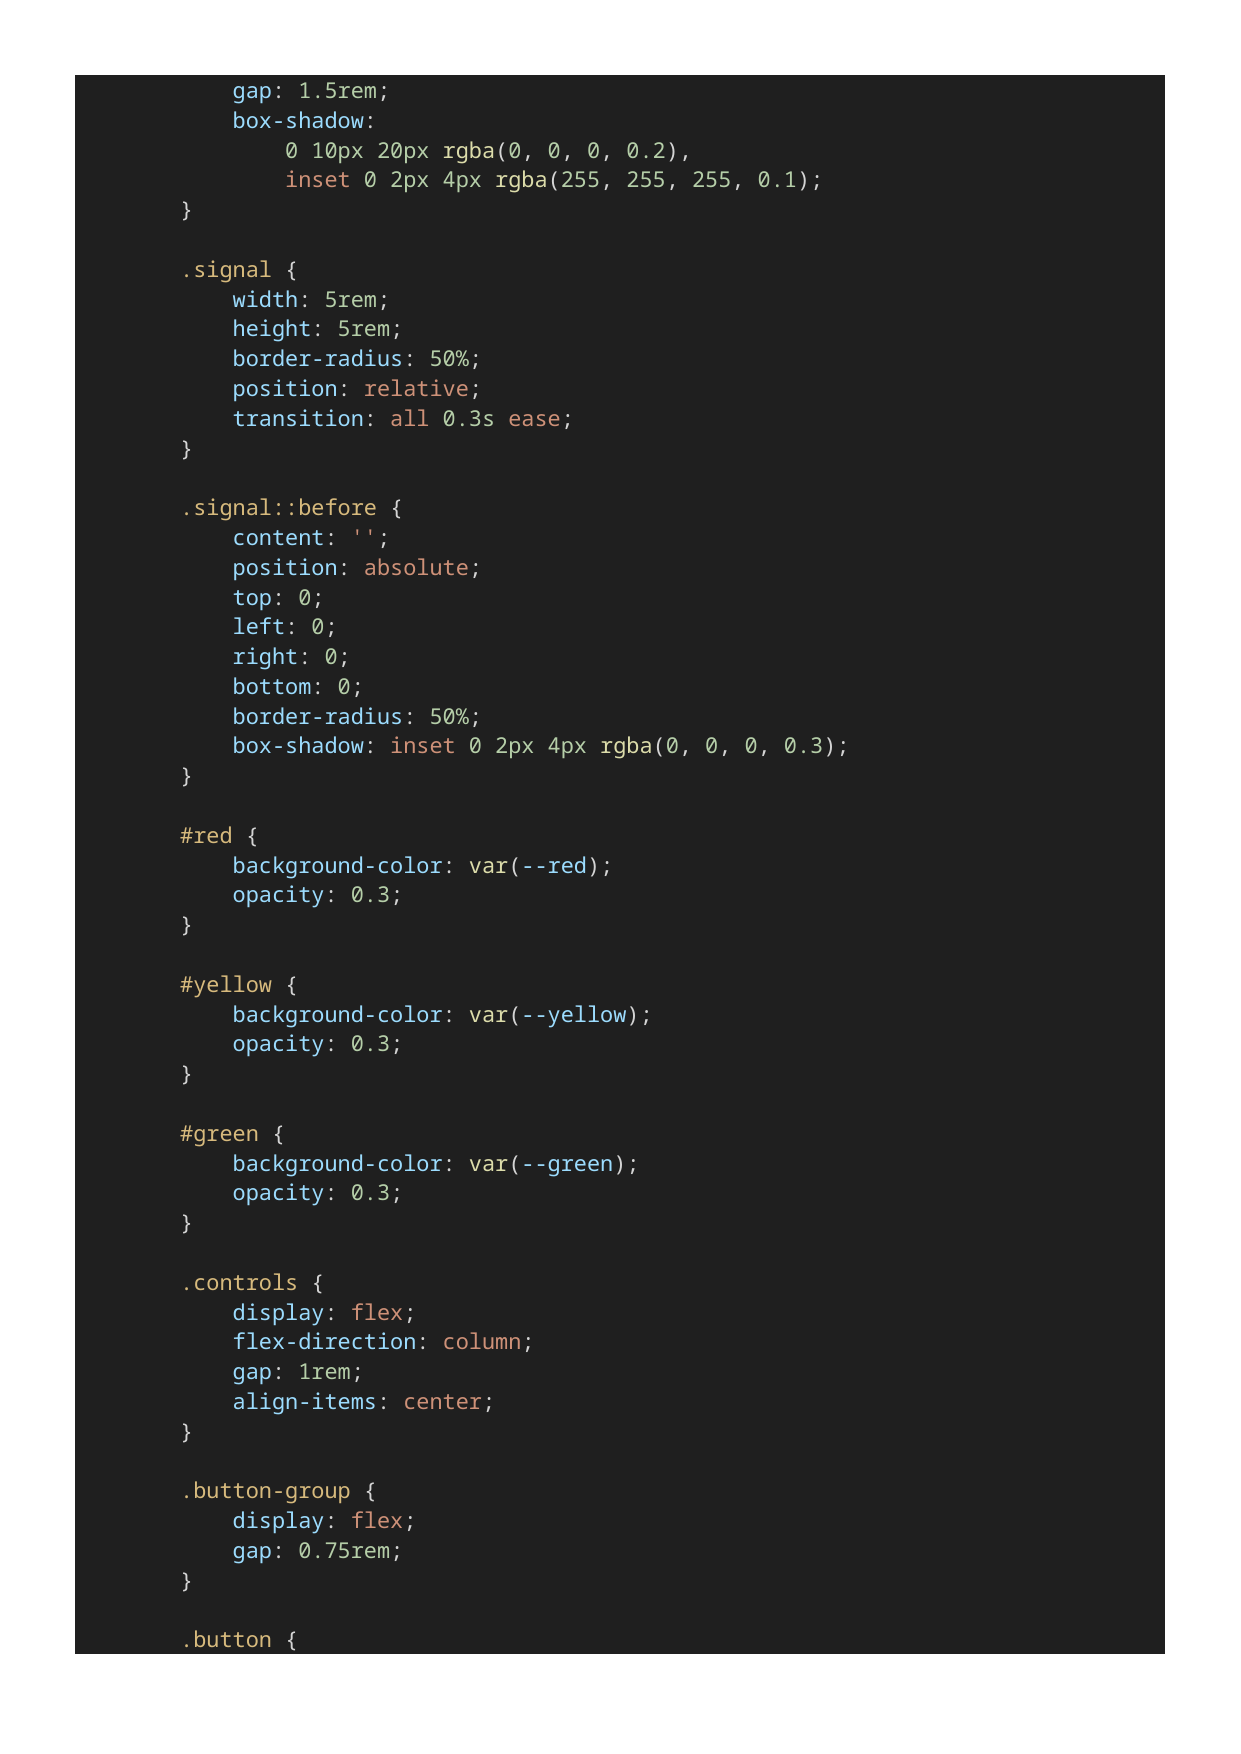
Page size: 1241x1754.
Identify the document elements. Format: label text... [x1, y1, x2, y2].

text opacity: 0.3; [75, 879, 1165, 909]
text background-color: var(--green); [75, 1147, 1165, 1177]
text .controls { [75, 1267, 1165, 1296]
text } [75, 1207, 1165, 1237]
text gap: 1.5rem; [75, 75, 1165, 105]
text } [75, 909, 1165, 939]
text #red { [75, 820, 1165, 849]
text position: absolute; [75, 552, 1165, 581]
text .signal::before { [75, 492, 1165, 522]
text inset 0 2px 4px rgba(255, 255, 255, 0.1); [75, 164, 1165, 194]
text left: 0; [75, 611, 1165, 641]
text width: 5rem; [75, 283, 1165, 313]
text content: ''; [75, 522, 1165, 552]
text opacity: 0.3; [75, 1028, 1165, 1058]
text top: 0; [75, 581, 1165, 611]
text .button-group { [75, 1475, 1165, 1505]
text #yellow { [75, 969, 1165, 998]
text flex-direction: column; [75, 1326, 1165, 1356]
text right: 0; [75, 641, 1165, 671]
text 0 10px 20px rgba(0, 0, 0, 0.2), [75, 134, 1165, 164]
text opacity: 0.3; [75, 1177, 1165, 1207]
text background-color: var(--yellow); [75, 998, 1165, 1028]
text display: flex; [75, 1505, 1165, 1535]
text .signal { [75, 254, 1165, 283]
text align-items: center; [75, 1386, 1165, 1416]
text } [75, 1058, 1165, 1088]
text gap: 0.75rem; [75, 1535, 1165, 1564]
text } [75, 1416, 1165, 1445]
text } [75, 432, 1165, 462]
text border-radius: 50%; [75, 343, 1165, 373]
text } [75, 194, 1165, 224]
text display: flex; [75, 1296, 1165, 1326]
text border-radius: 50%; [75, 701, 1165, 730]
text box-shadow: [75, 105, 1165, 134]
text box-shadow: inset 0 2px 4px rgba(0, 0, 0, 0.3); [75, 730, 1165, 760]
text height: 5rem; [75, 313, 1165, 343]
text .button { [75, 1624, 1165, 1654]
text background-color: var(--red); [75, 849, 1165, 879]
text gap: 1rem; [75, 1356, 1165, 1386]
text bottom: 0; [75, 671, 1165, 701]
text } [75, 1564, 1165, 1594]
text position: relative; [75, 373, 1165, 403]
text transition: all 0.3s ease; [75, 403, 1165, 432]
text #green { [75, 1118, 1165, 1147]
text } [75, 760, 1165, 790]
